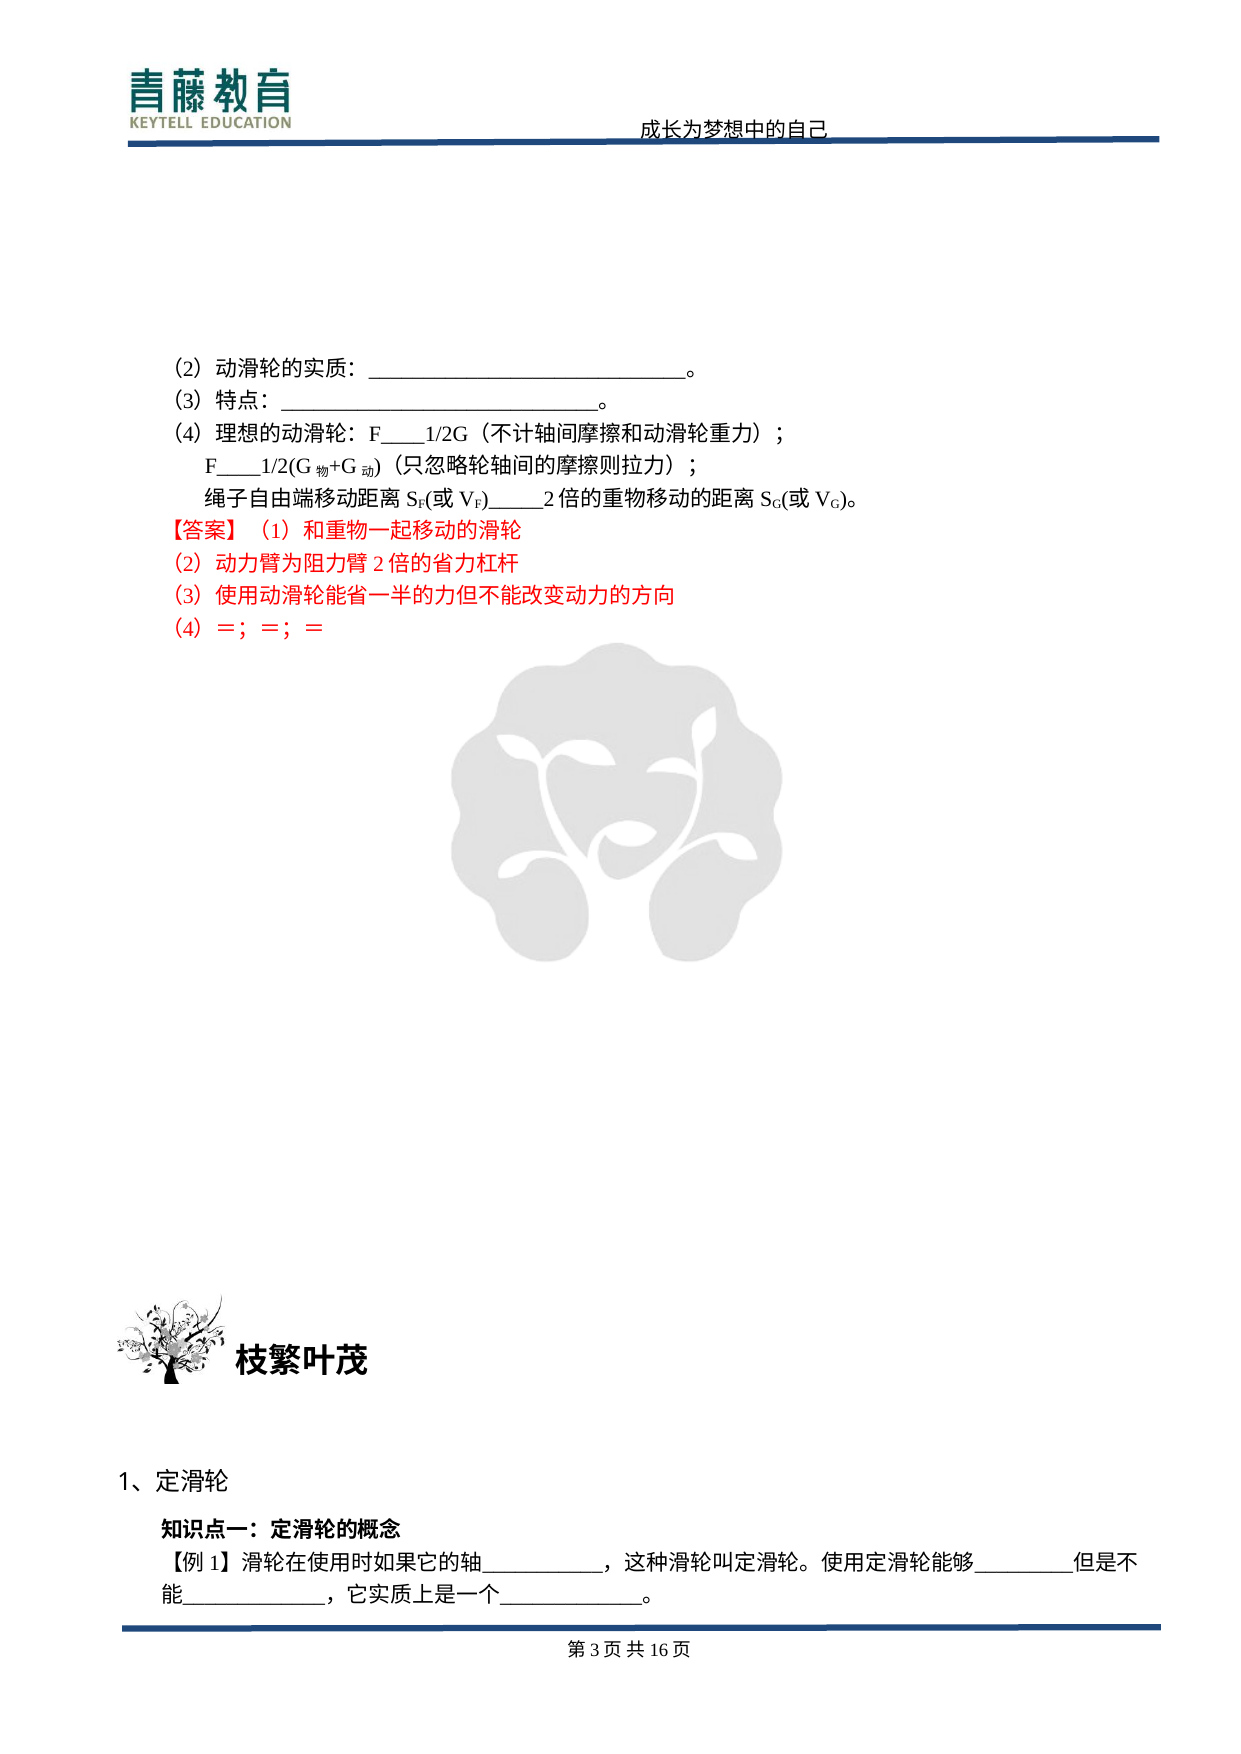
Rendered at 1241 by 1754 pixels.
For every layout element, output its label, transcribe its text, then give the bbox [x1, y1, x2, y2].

text 【例1】滑轮在使用时如果它的轴___________，这种滑轮叫定滑轮。使用定滑轮能够_________但是不能_____________，它实质上是一个_____________。 [161, 1544, 1159, 1609]
subtitle 枝繁叶茂 [117, 1293, 1159, 1423]
text （2）动力臂为阻力臂2倍的省力杠杆 [161, 546, 1159, 578]
text F____1/2(G物+G动)（只忽略轮轴间的摩擦则拉力）； [161, 448, 1159, 481]
text （3）使用动滑轮能省一半的力但不能改变动力的方向 [161, 578, 1159, 611]
text （3）特点：_____________________________。 [161, 383, 1159, 416]
picture [113, 51, 303, 134]
text 【答案】（1）和重物一起移动的滑轮 [161, 513, 1159, 546]
text （4）理想的动滑轮：F____1/2G（不计轴间摩擦和动滑轮重力）； [161, 416, 1159, 448]
text 绳子自由端移动距离SF(或VF)_____2倍的重物移动的距离SG(或VG)。 [161, 481, 1159, 513]
text （4）＝；＝；＝ [161, 611, 1159, 643]
text （2）动滑轮的实质：_____________________________。 [161, 351, 1159, 383]
text 知识点一：定滑轮的概念 [161, 1512, 1159, 1544]
picture [117, 1293, 227, 1384]
text 1、定滑轮 [117, 1447, 1159, 1512]
